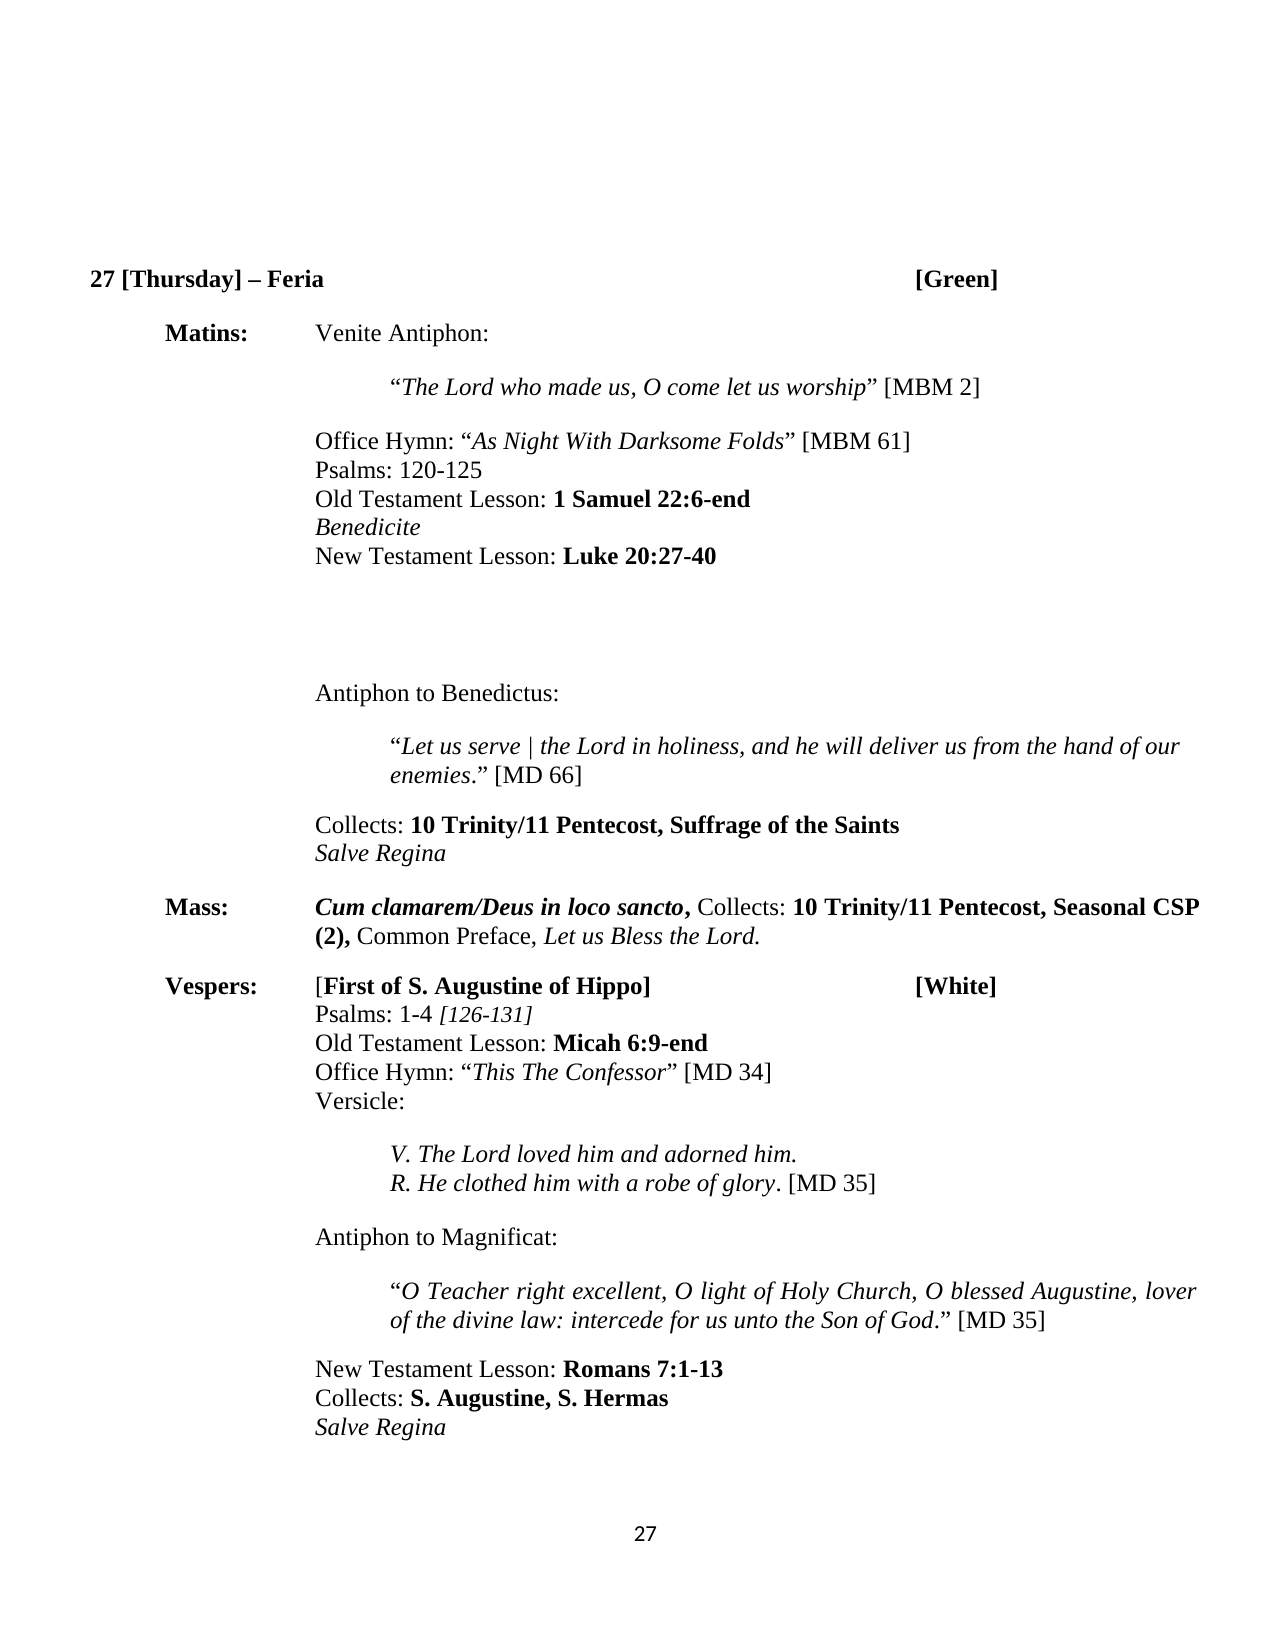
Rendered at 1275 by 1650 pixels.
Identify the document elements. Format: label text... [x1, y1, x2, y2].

text V. The Lord loved him and adorned him. [90, 1139, 1200, 1168]
text “O Teacher right excellent, O light of Holy Church, O blessed Augustine, lover of the divine law: intercede for us unto the Son of God.” [MD 35] [390, 1276, 1200, 1333]
text Benedicite [90, 512, 1200, 541]
text Mass: Cum clamarem/Deus in loco sancto, Collects: 10 Trinity/11 Pentecost, Seasonal CSP (2), Common Preface, Let us Bless the Lord. [165, 892, 1200, 950]
text Antiphon to Benedictus: [90, 678, 1200, 706]
text Collects: S. Augustine, S. Hermas [315, 1383, 1200, 1412]
text “Let us serve | the Lord in holiness, and he will deliver us from the hand of our enemies.” [MD 66] [390, 731, 1200, 789]
text New Testament Lesson: Luke 20:27-40 [90, 541, 1200, 570]
text Psalms: 120-125 [90, 455, 1200, 484]
text Psalms: 1-4 [126-131] [90, 999, 1200, 1028]
text Antiphon to Magnificat: [90, 1222, 1200, 1251]
text Versicle: [90, 1086, 1200, 1114]
text Old Testament Lesson: 1 Samuel 22:6-end [90, 484, 1200, 512]
text Office Hymn: “This The Confessor” [MD 34] [90, 1057, 1200, 1086]
text 27 [Thursday] – Feria [Green] [90, 264, 1200, 293]
text Vespers: [First of S. Augustine of Hippo] [White] [165, 971, 1200, 999]
text Old Testament Lesson: Micah 6:9-end [90, 1028, 1200, 1057]
text Matins: Venite Antiphon: [90, 318, 1200, 347]
text Office Hymn: “As Night With Darksome Folds” [MBM 61] [240, 426, 1200, 455]
text Salve Regina [90, 838, 1200, 867]
text New Testament Lesson: Romans 7:1-13 [240, 1354, 1200, 1383]
text Salve Regina [90, 1412, 1200, 1441]
text Collects: 10 Trinity/11 Pentecost, Suffrage of the Saints [90, 810, 1200, 838]
text R. He clothed him with a robe of glory. [MD 35] [90, 1168, 1200, 1197]
text “The Lord who made us, O come let us worship” [MBM 2] [90, 372, 1200, 401]
